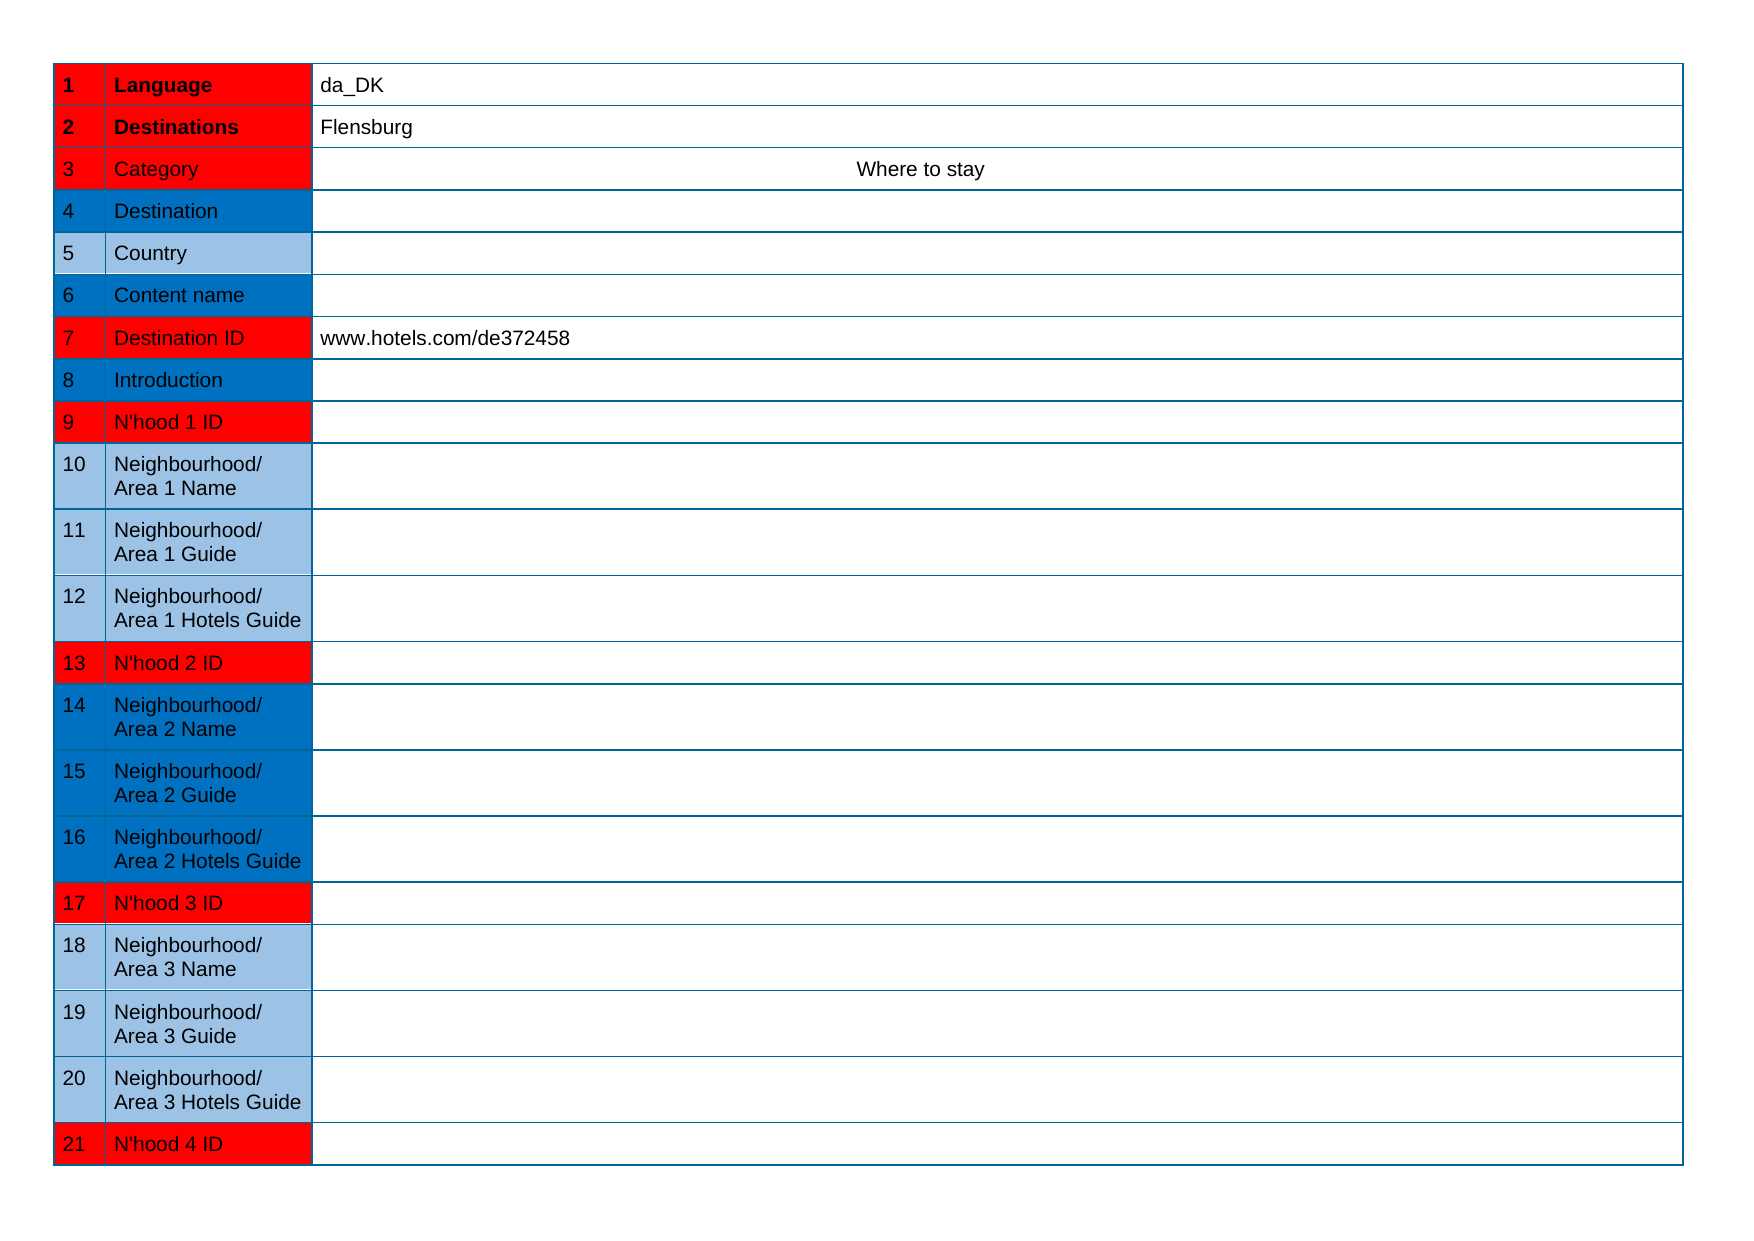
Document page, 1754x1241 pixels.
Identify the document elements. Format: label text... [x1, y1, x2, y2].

table_cell [313, 191, 1682, 231]
table_cell Where to stay [313, 148, 1682, 189]
table_cell Neighbourhood/Area 2 Name [106, 685, 311, 749]
table_cell Country [106, 233, 311, 273]
table_cell 12 [55, 576, 105, 641]
table_cell 4 [55, 191, 105, 231]
table_cell [313, 1057, 1682, 1122]
table_cell 2 [55, 106, 105, 147]
table_header Language [106, 64, 311, 105]
table_cell Category [106, 148, 311, 189]
table_cell 21 [55, 1123, 105, 1164]
table_cell Destination [106, 191, 311, 231]
table_cell 3 [55, 148, 105, 189]
table_cell 18 [55, 925, 105, 989]
table_cell N'hood 4 ID [106, 1123, 311, 1164]
table_cell [313, 444, 1682, 508]
table_cell Neighbourhood/Area 3 Guide [106, 991, 311, 1056]
table_cell [313, 275, 1682, 316]
table_cell 5 [55, 233, 105, 273]
table_cell [313, 685, 1682, 749]
table_cell [313, 510, 1682, 574]
table_cell 11 [55, 510, 105, 574]
table_cell Neighbourhood/Area 1 Hotels Guide [106, 576, 311, 641]
table_cell 10 [55, 444, 105, 508]
table_cell Content name [106, 275, 311, 316]
table_cell [313, 1123, 1682, 1164]
table_cell [313, 402, 1682, 442]
table_cell 15 [55, 751, 105, 815]
table_cell www.hotels.com/de372458 [313, 317, 1682, 358]
table_cell Introduction [106, 360, 311, 400]
table_cell [313, 642, 1682, 683]
table_cell 13 [55, 642, 105, 683]
table_cell Destination ID [106, 317, 311, 358]
table_header 1 [55, 64, 105, 105]
table_cell 8 [55, 360, 105, 400]
table_cell [313, 233, 1682, 273]
table_cell N'hood 1 ID [106, 402, 311, 442]
table_cell Flensburg [313, 106, 1682, 147]
table_cell 9 [55, 402, 105, 442]
table_cell 19 [55, 991, 105, 1056]
table_cell 6 [55, 275, 105, 316]
table_cell [313, 817, 1682, 881]
table_cell [313, 576, 1682, 641]
table_cell 17 [55, 883, 105, 923]
table_cell [313, 925, 1682, 989]
table_cell Neighbourhood/Area 3 Name [106, 925, 311, 989]
table_cell 16 [55, 817, 105, 881]
table_cell [313, 751, 1682, 815]
table_cell Destinations [106, 106, 311, 147]
table_cell [313, 883, 1682, 923]
table_cell Neighbourhood/Area 2 Hotels Guide [106, 817, 311, 881]
table_cell Neighbourhood/Area 3 Hotels Guide [106, 1057, 311, 1122]
table_cell 20 [55, 1057, 105, 1122]
table_cell N'hood 3 ID [106, 883, 311, 923]
table_cell 14 [55, 685, 105, 749]
table_cell Neighbourhood/Area 2 Guide [106, 751, 311, 815]
table_cell [313, 360, 1682, 400]
table_cell 7 [55, 317, 105, 358]
table_cell [313, 991, 1682, 1056]
table_cell Neighbourhood/Area 1 Guide [106, 510, 311, 574]
table_header da_DK [313, 64, 1682, 105]
table_cell Neighbourhood/Area 1 Name [106, 444, 311, 508]
table_cell N'hood 2 ID [106, 642, 311, 683]
